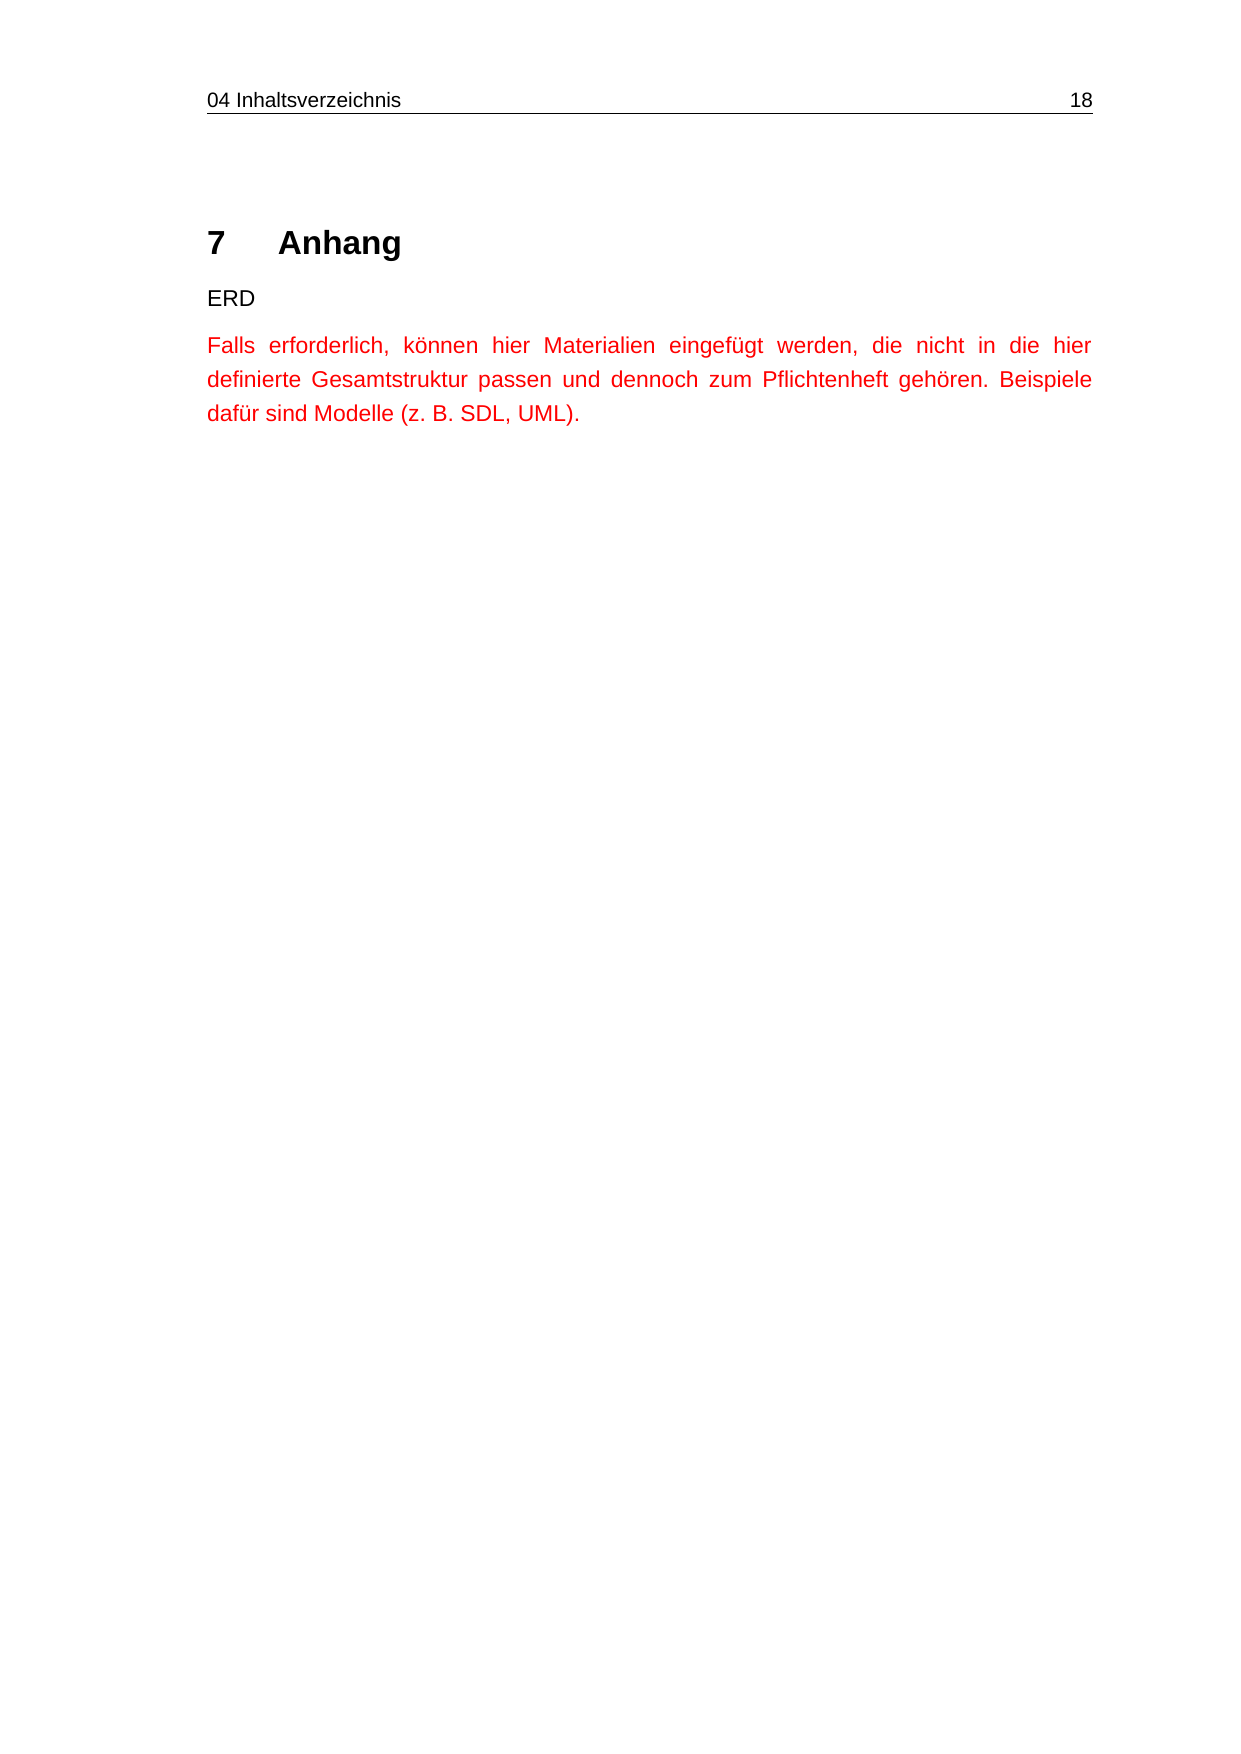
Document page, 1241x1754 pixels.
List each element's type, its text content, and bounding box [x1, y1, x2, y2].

text Falls erforderlich, können hier Materialien eingefügt werden, die nicht in die hier definierte Gesamtstruktur passen und dennoch zum Pflichtenheft gehören. Beispiele dafür sind Modelle (z. B. SDL, UML). [207, 332, 1093, 426]
subtitle Anhang [207, 223, 1093, 261]
text ERD [207, 285, 1093, 311]
